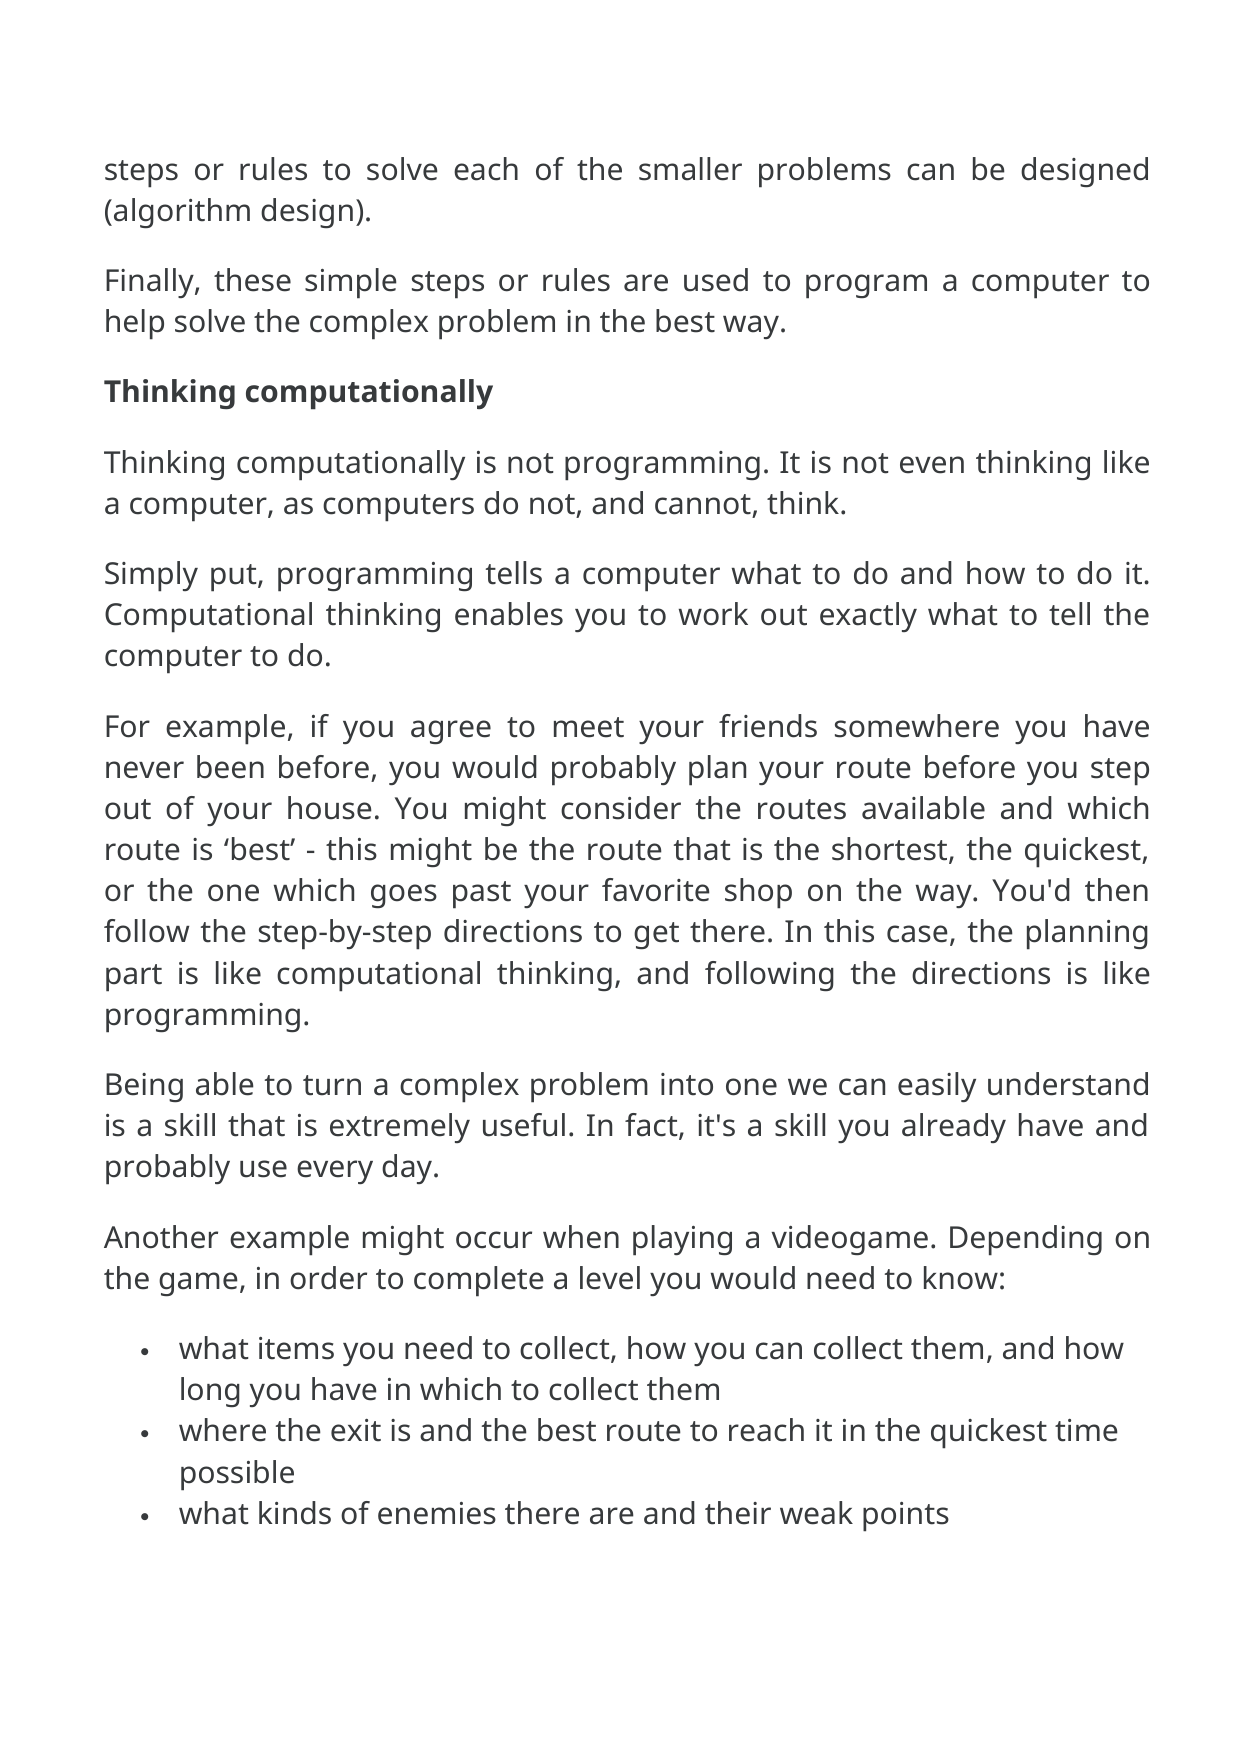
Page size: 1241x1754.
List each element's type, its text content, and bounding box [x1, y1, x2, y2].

text For example, if you agree to meet your friends somewhere you have never been before, you would probably plan your route before you step out of your house. You might consider the routes available and which route is ‘best’ - this might be the route that is the shortest, the quickest, or the one which goes past your favorite shop on the way. You'd then follow the step-by-step directions to get there. In this case, the planning part is like computational thinking, and following the directions is like programming. [103, 705, 1152, 1034]
text Finally, these simple steps or rules are used to program a computer to help solve the complex problem in the best way. [103, 259, 1152, 341]
text Being able to turn a complex problem into one we can easily understand is a skill that is extremely useful. In fact, it's a skill you already have and probably use every day. [103, 1063, 1152, 1187]
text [103, 148, 1152, 230]
list what items you need to collect, how you can collect them, and how long you have in which to collect them [141, 1327, 1152, 1409]
text Simply put, programming tells a computer what to do and how to do it. Computational thinking enables you to work out exactly what to tell the computer to do. [103, 552, 1152, 676]
list where the exit is and the best route to reach it in the quickest time possible [141, 1409, 1152, 1492]
text Another example might occur when playing a videogame. Depending on the game, in order to complete a level you would need to know: [103, 1216, 1152, 1298]
text Thinking computationally is not programming. It is not even thinking like a computer, as computers do not, and cannot, think. [103, 441, 1152, 523]
text Thinking computationally [103, 371, 1152, 412]
list what kinds of enemies there are and their weak points [141, 1492, 1152, 1533]
